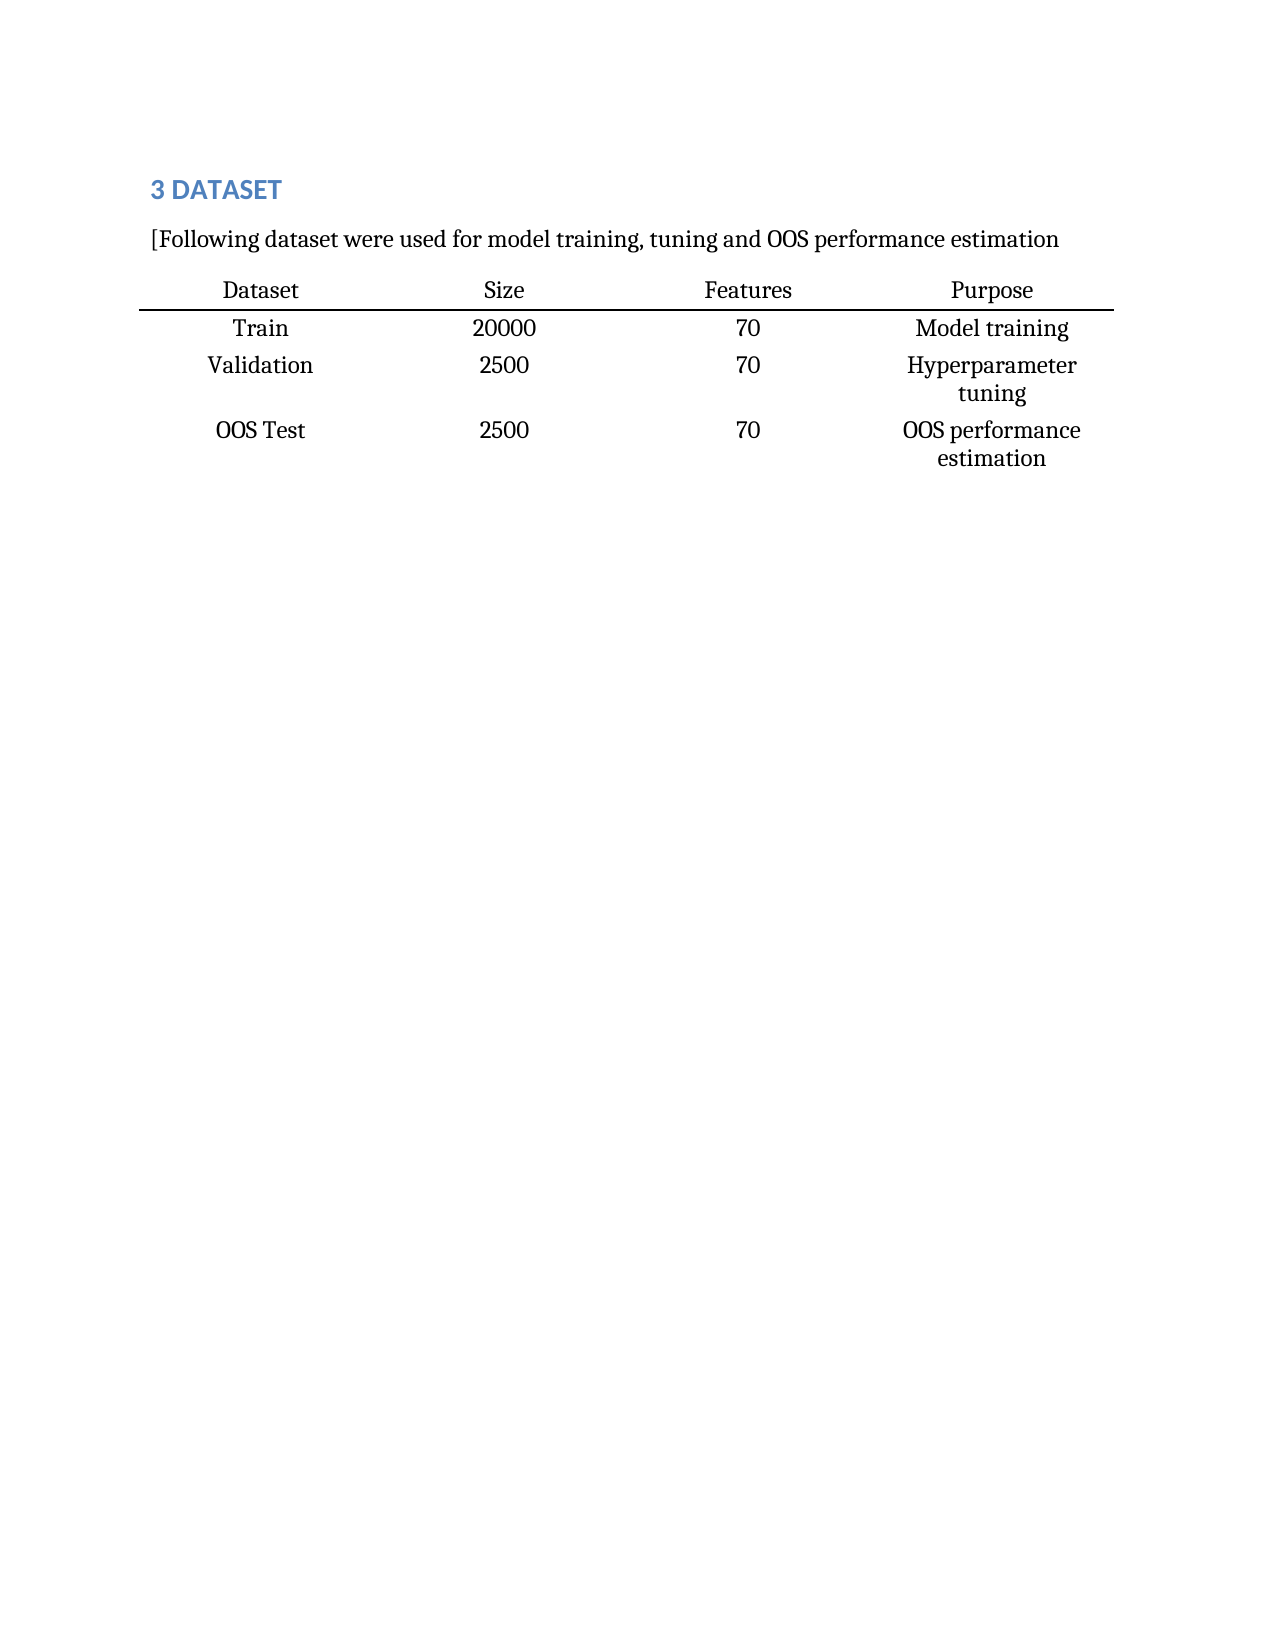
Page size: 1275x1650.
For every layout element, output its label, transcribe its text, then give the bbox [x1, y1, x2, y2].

table_cell 70 [626, 311, 870, 347]
table_cell 2500 [383, 412, 626, 477]
table_header Dataset [139, 273, 382, 309]
table_cell OOS performance estimation [870, 412, 1114, 477]
table_cell Validation [139, 347, 382, 412]
table_cell 70 [626, 347, 870, 412]
table_header Features [626, 273, 870, 309]
table_cell Model training [870, 311, 1114, 347]
table_header Purpose [870, 273, 1114, 309]
text [Following dataset were used for model training, tuning and OOS performance estimation [150, 225, 1125, 254]
table_cell Train [139, 311, 382, 347]
subtitle 3 DATASET [150, 171, 1125, 206]
table_cell 70 [626, 412, 870, 477]
table_header Size [383, 273, 626, 309]
table_cell 20000 [383, 311, 626, 347]
table_cell Hyperparameter tuning [870, 347, 1114, 412]
table_cell OOS Test [139, 412, 382, 477]
table_cell 2500 [383, 347, 626, 412]
